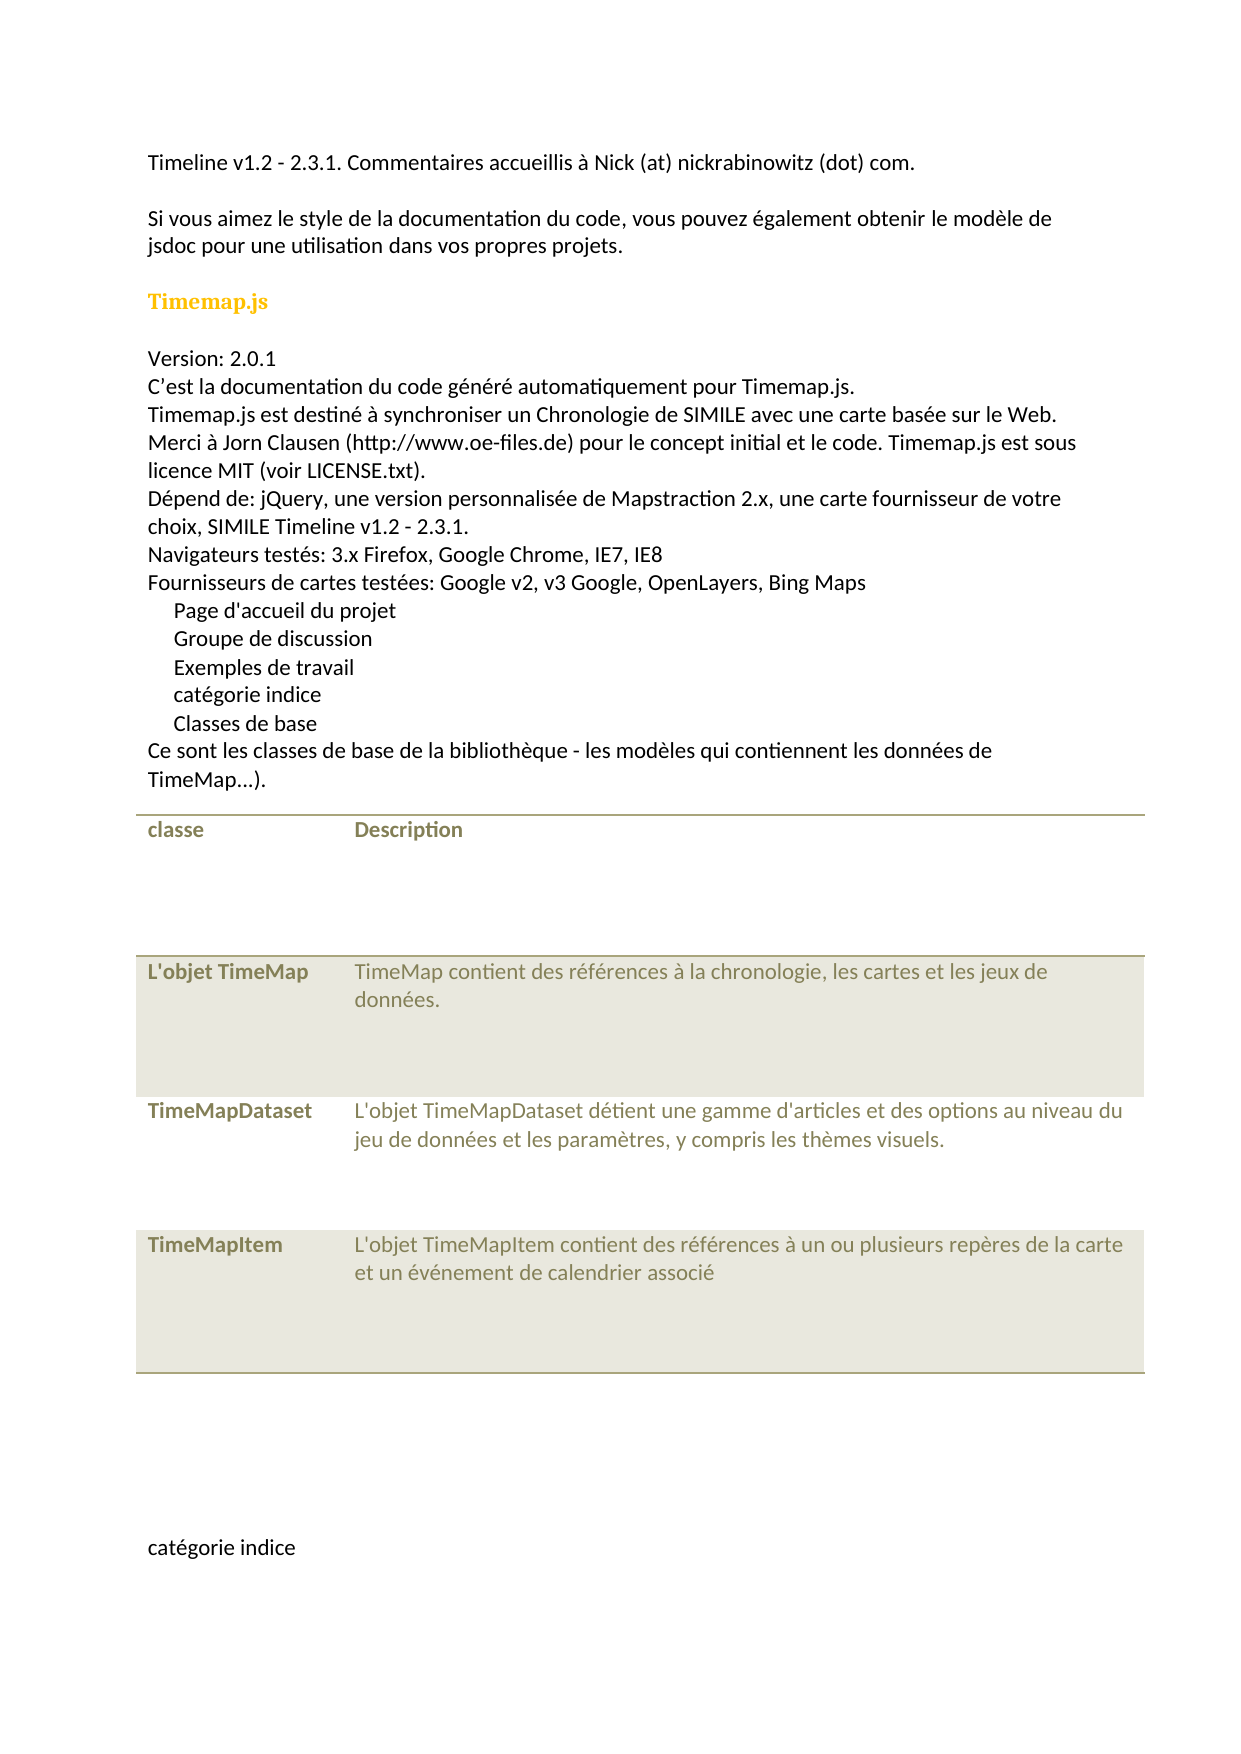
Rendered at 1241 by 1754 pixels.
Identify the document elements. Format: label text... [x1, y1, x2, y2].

text Version: 2.0.1 C’est la documentation du code généré automatiquement pour Timemap.js. Timemap.js est destiné à synchroniser un Chronologie de SIMILE avec une carte basée sur le Web. Merci à Jorn Clausen (http://www.oe-files.de) pour le concept initial et le code. Timemap.js est sous licence MIT (voir LICENSE.txt). Dépend de: jQuery, une version personnalisée de Mapstraction 2.x, une carte fournisseur de votre choix, SIMILE Timeline v1.2 - 2.3.1. Navigateurs testés: 3.x Firefox, Google Chrome, IE7, IE8 Fournisseurs de cartes testées: Google v2, v3 Google, OpenLayers, Bing Maps Page d'accueil du projet Groupe de discussion Exemples de travail catégorie indice Classes de base Ce sont les classes de base de la bibliothèque - les modèles qui contiennent les données de TimeMap...). [148, 344, 1093, 793]
table_cell L'objet TimeMapDataset détient une gamme d'articles et des options au niveau du jeu de données et les paramètres, y compris les thèmes visuels. [343, 1097, 1144, 1230]
text Timemap.js [148, 289, 1093, 315]
text catégorie indice [148, 1533, 1093, 1561]
table_cell TimeMapItem [136, 1230, 343, 1372]
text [148, 148, 1093, 260]
table_cell TimeMapDataset [136, 1097, 343, 1230]
table_cell TimeMap contient des références à la chronologie, les cartes et les jeux de données. [343, 957, 1144, 1097]
table_header classe [136, 816, 343, 955]
table_cell L'objet TimeMapItem contient des références à un ou plusieurs repères de la carte et un événement de calendrier associé [343, 1230, 1144, 1372]
table_cell L'objet TimeMap [136, 957, 343, 1097]
table_header Description [343, 816, 1144, 955]
